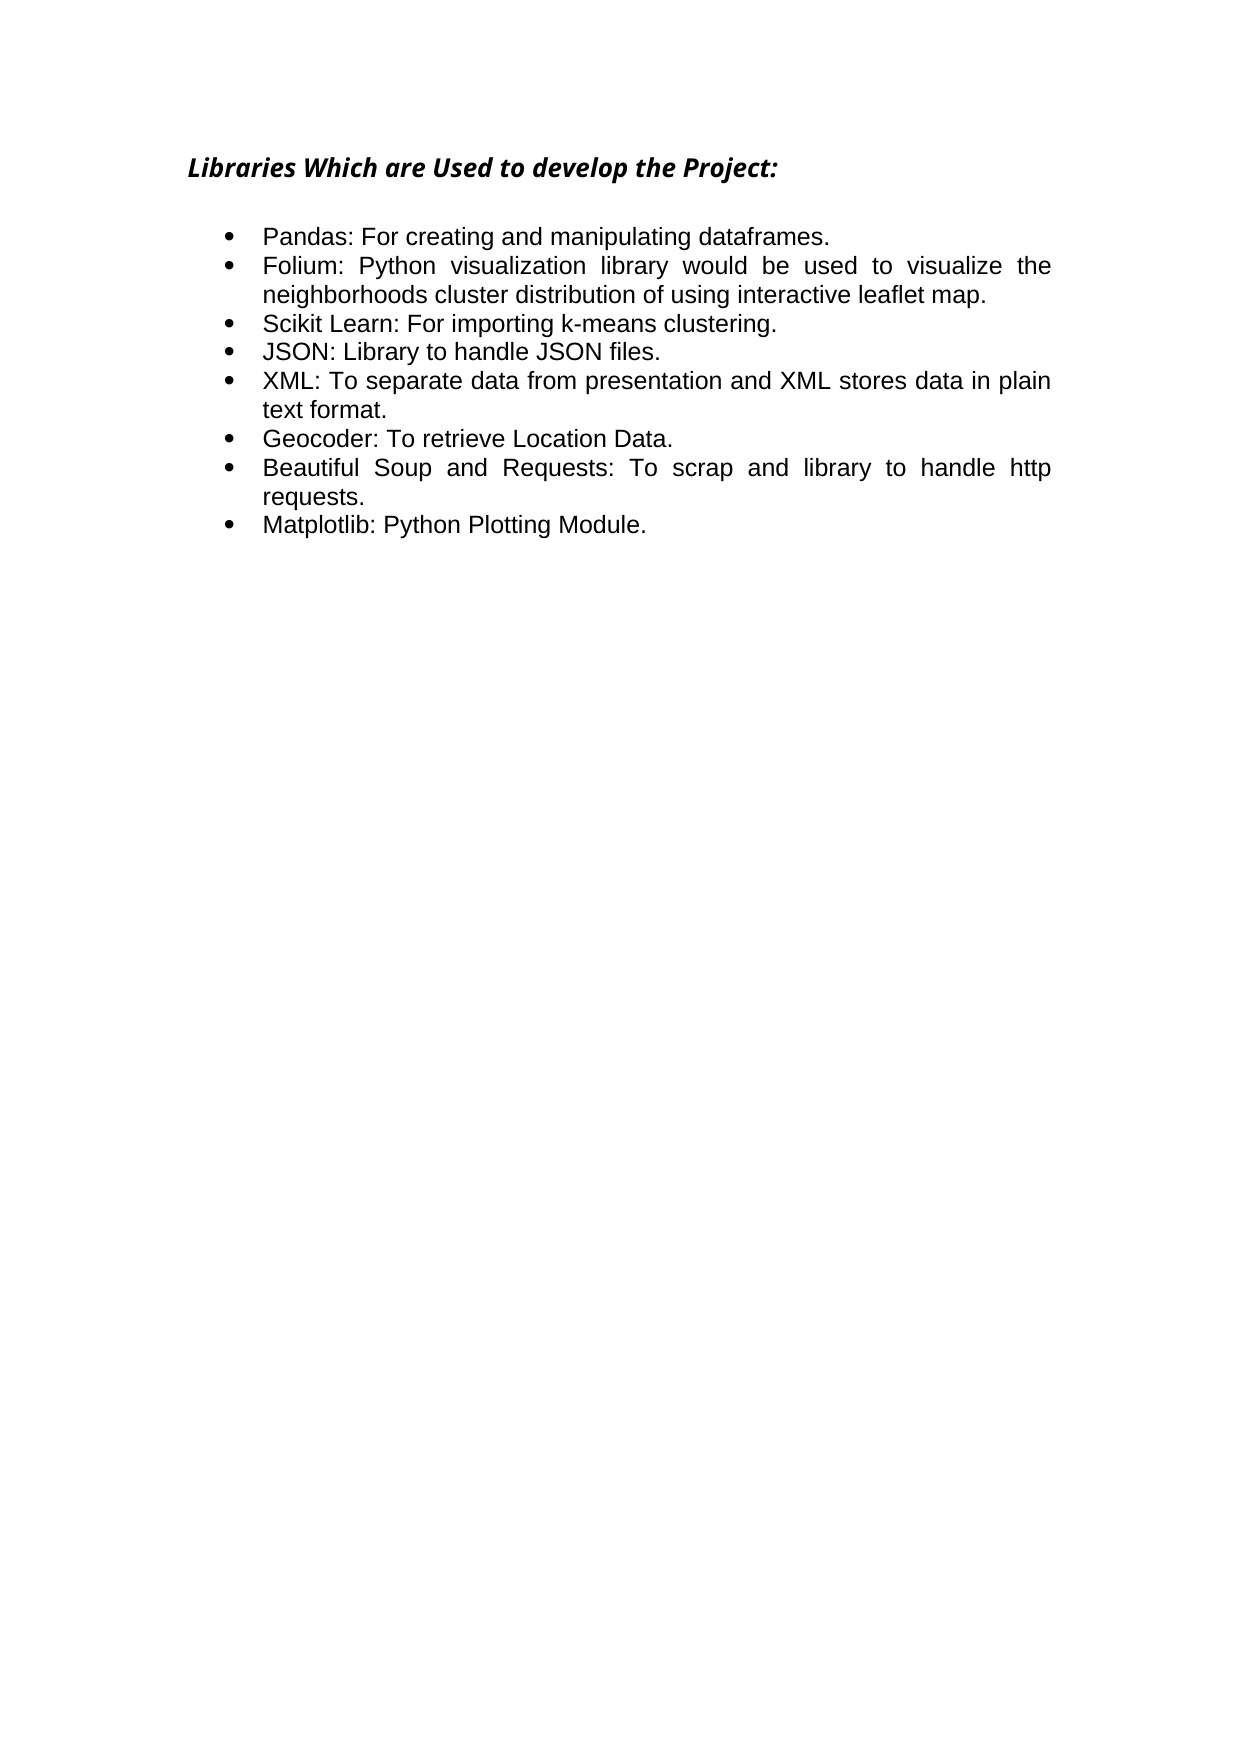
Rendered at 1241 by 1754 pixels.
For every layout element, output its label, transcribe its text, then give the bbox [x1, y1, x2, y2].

list Scikit Learn: For importing k-means clustering. [225, 308, 1053, 337]
list Pandas: For creating and manipulating dataframes. [225, 222, 1053, 251]
list Geocoder: To retrieve Location Data. [225, 424, 1053, 453]
list Beautiful Soup and Requests: To scrap and library to handle http requests. [225, 453, 1053, 510]
subtitle Libraries Which are Used to develop the Project: [187, 150, 1053, 186]
list Matplotlib: Python Plotting Module. [225, 510, 1053, 539]
list JSON: Library to handle JSON files. [225, 337, 1053, 366]
list XML: To separate data from presentation and XML stores data in plain text format. [225, 366, 1053, 424]
list Folium: Python visualization library would be used to visualize the neighborhoods cluster distribution of using interactive leaflet map. [225, 251, 1053, 308]
